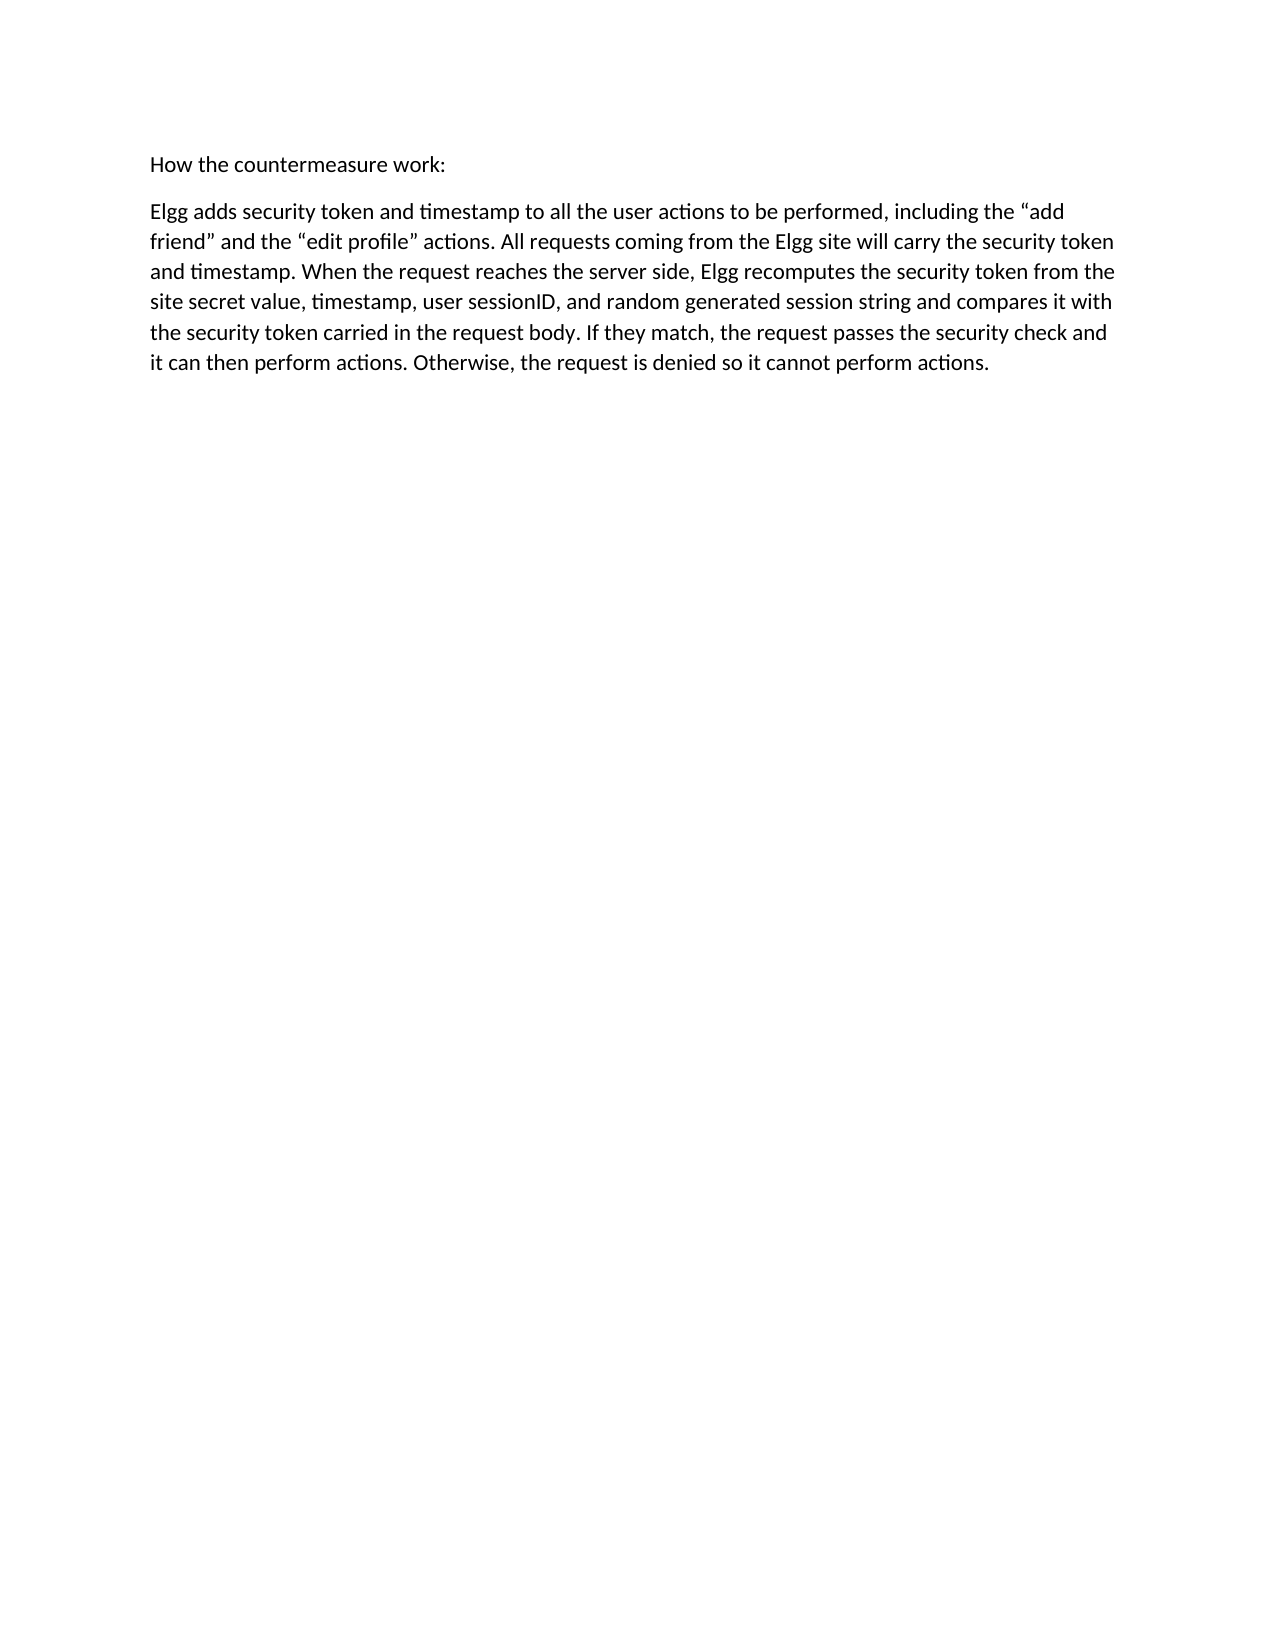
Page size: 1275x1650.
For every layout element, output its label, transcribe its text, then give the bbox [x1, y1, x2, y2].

text How the countermeasure work: [150, 150, 1125, 178]
text Elgg adds security token and timestamp to all the user actions to be performed, including the “add friend” and the “edit profile” actions. All requests coming from the Elgg site will carry the security token and timestamp. When the request reaches the server side, Elgg recomputes the security token from the site secret value, timestamp, user sessionID, and random generated session string and compares it with the security token carried in the request body. If they match, the request passes the security check and it can then perform actions. Otherwise, the request is denied so it cannot perform actions. [150, 197, 1125, 376]
